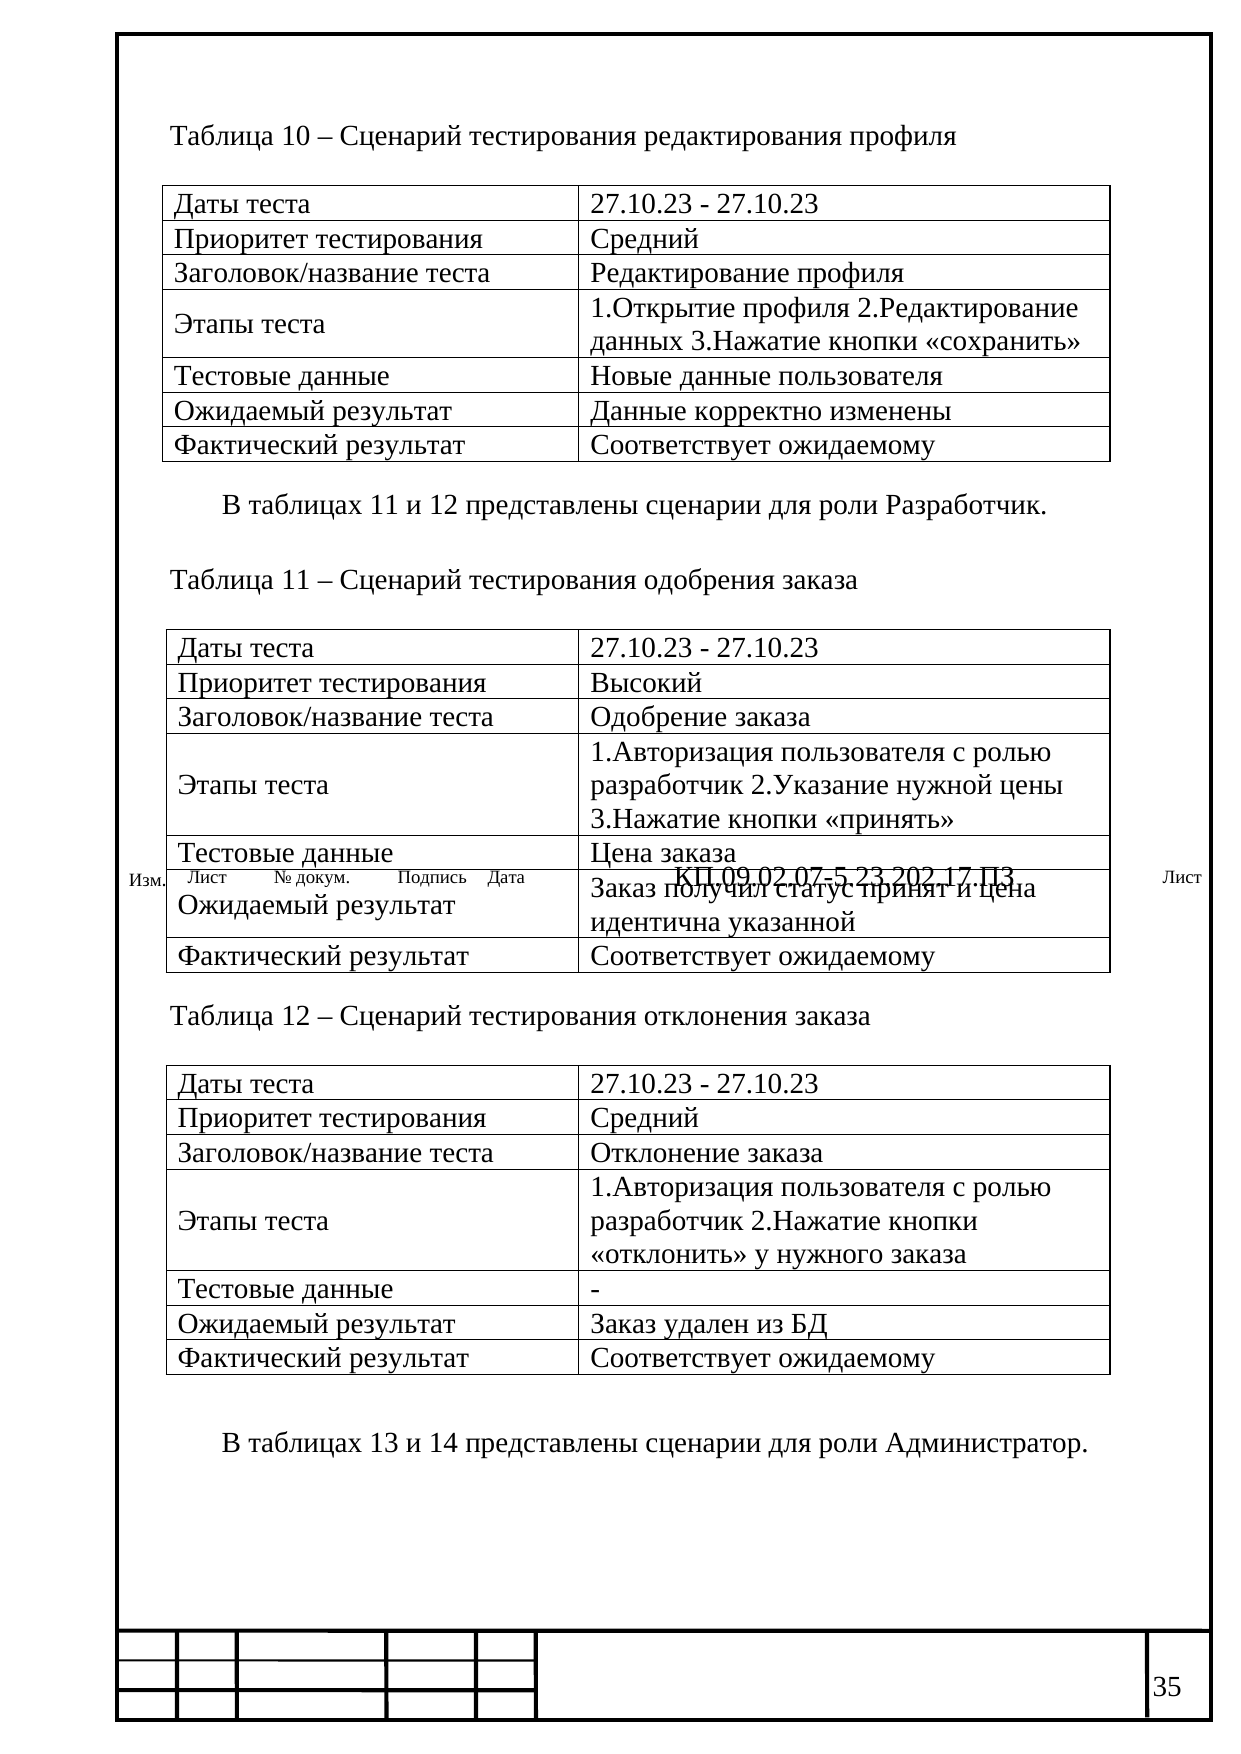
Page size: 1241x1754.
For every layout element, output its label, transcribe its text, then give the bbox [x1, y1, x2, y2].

table_header 27.10.23 - 27.10.23 [579, 630, 1109, 664]
table_cell Новые данные пользователя [579, 358, 1109, 392]
table_header Даты теста [167, 630, 578, 664]
table_cell Заголовок/название теста [163, 255, 578, 289]
table_cell Средний [579, 221, 1109, 254]
table_cell Редактирование профиля [579, 255, 1109, 289]
table_cell Данные корректно изменены [579, 393, 1109, 426]
table_cell Отклонение заказа [579, 1135, 1109, 1168]
table_cell Заголовок/название теста [167, 699, 578, 733]
table_cell Заказ удален из БД [579, 1306, 1109, 1339]
table_cell Приоритет тестирования [163, 221, 578, 254]
text Таблица 11 – Сценарий тестирования одобрения заказа [148, 562, 1181, 596]
table_header 27.10.23 - 27.10.23 [579, 186, 1109, 220]
table_cell Соответствует ожидаемому [579, 938, 1109, 972]
table_cell Соответствует ожидаемому [579, 427, 1109, 461]
table_cell Приоритет тестирования [167, 665, 578, 698]
table_cell Этапы теста [167, 734, 578, 834]
table_cell Этапы теста [163, 290, 578, 357]
table_cell 1.Авторизация пользователя с ролью разработчик 2.Нажатие кнопки «отклонить» у нужного заказа [579, 1170, 1109, 1270]
table_header 27.10.23 - 27.10.23 [579, 1066, 1109, 1099]
table_cell 1.Открытие профиля 2.Редактирование данных 3.Нажатие кнопки «сохранить» [579, 290, 1109, 357]
table_cell Средний [579, 1100, 1109, 1134]
table_cell Одобрение заказа [579, 699, 1109, 733]
table_header Даты теста [163, 186, 578, 220]
table_cell 1.Авторизация пользователя с ролью разработчик 2.Указание нужной цены 3.Нажатие кнопки «принять» [579, 734, 1109, 834]
table_cell Ожидаемый результат [167, 1306, 578, 1339]
table_cell Заголовок/название теста [167, 1135, 578, 1168]
table_cell Фактический результат [163, 427, 578, 461]
table_cell Приоритет тестирования [167, 1100, 578, 1134]
text Таблица 12 – Сценарий тестирования отклонения заказа [148, 998, 1181, 1031]
text В таблицах 11 и 12 представлены сценарии для роли Разработчик. [148, 487, 1181, 520]
table_cell - [579, 1271, 1109, 1305]
table_header Даты теста [167, 1066, 578, 1099]
table_cell Фактический результат [167, 1340, 578, 1374]
table_cell Ожидаемый результат [167, 870, 578, 937]
text Таблица 10 – Сценарий тестирования редактирования профиля [148, 118, 1181, 152]
text В таблицах 13 и 14 представлены сценарии для роли Администратор. [148, 1425, 1181, 1459]
table_cell Фактический результат [167, 938, 578, 972]
table_cell Цена заказа [579, 836, 1109, 869]
table_cell Тестовые данные [167, 1271, 578, 1305]
table_cell Тестовые данные [163, 358, 578, 392]
table_cell Тестовые данные [167, 836, 578, 869]
table_cell Заказ получил статус принят и цена идентична указанной [579, 870, 1109, 937]
table_cell Ожидаемый результат [163, 393, 578, 426]
table_cell Этапы теста [167, 1170, 578, 1270]
table_cell Соответствует ожидаемому [579, 1340, 1109, 1374]
table_cell Высокий [579, 665, 1109, 698]
